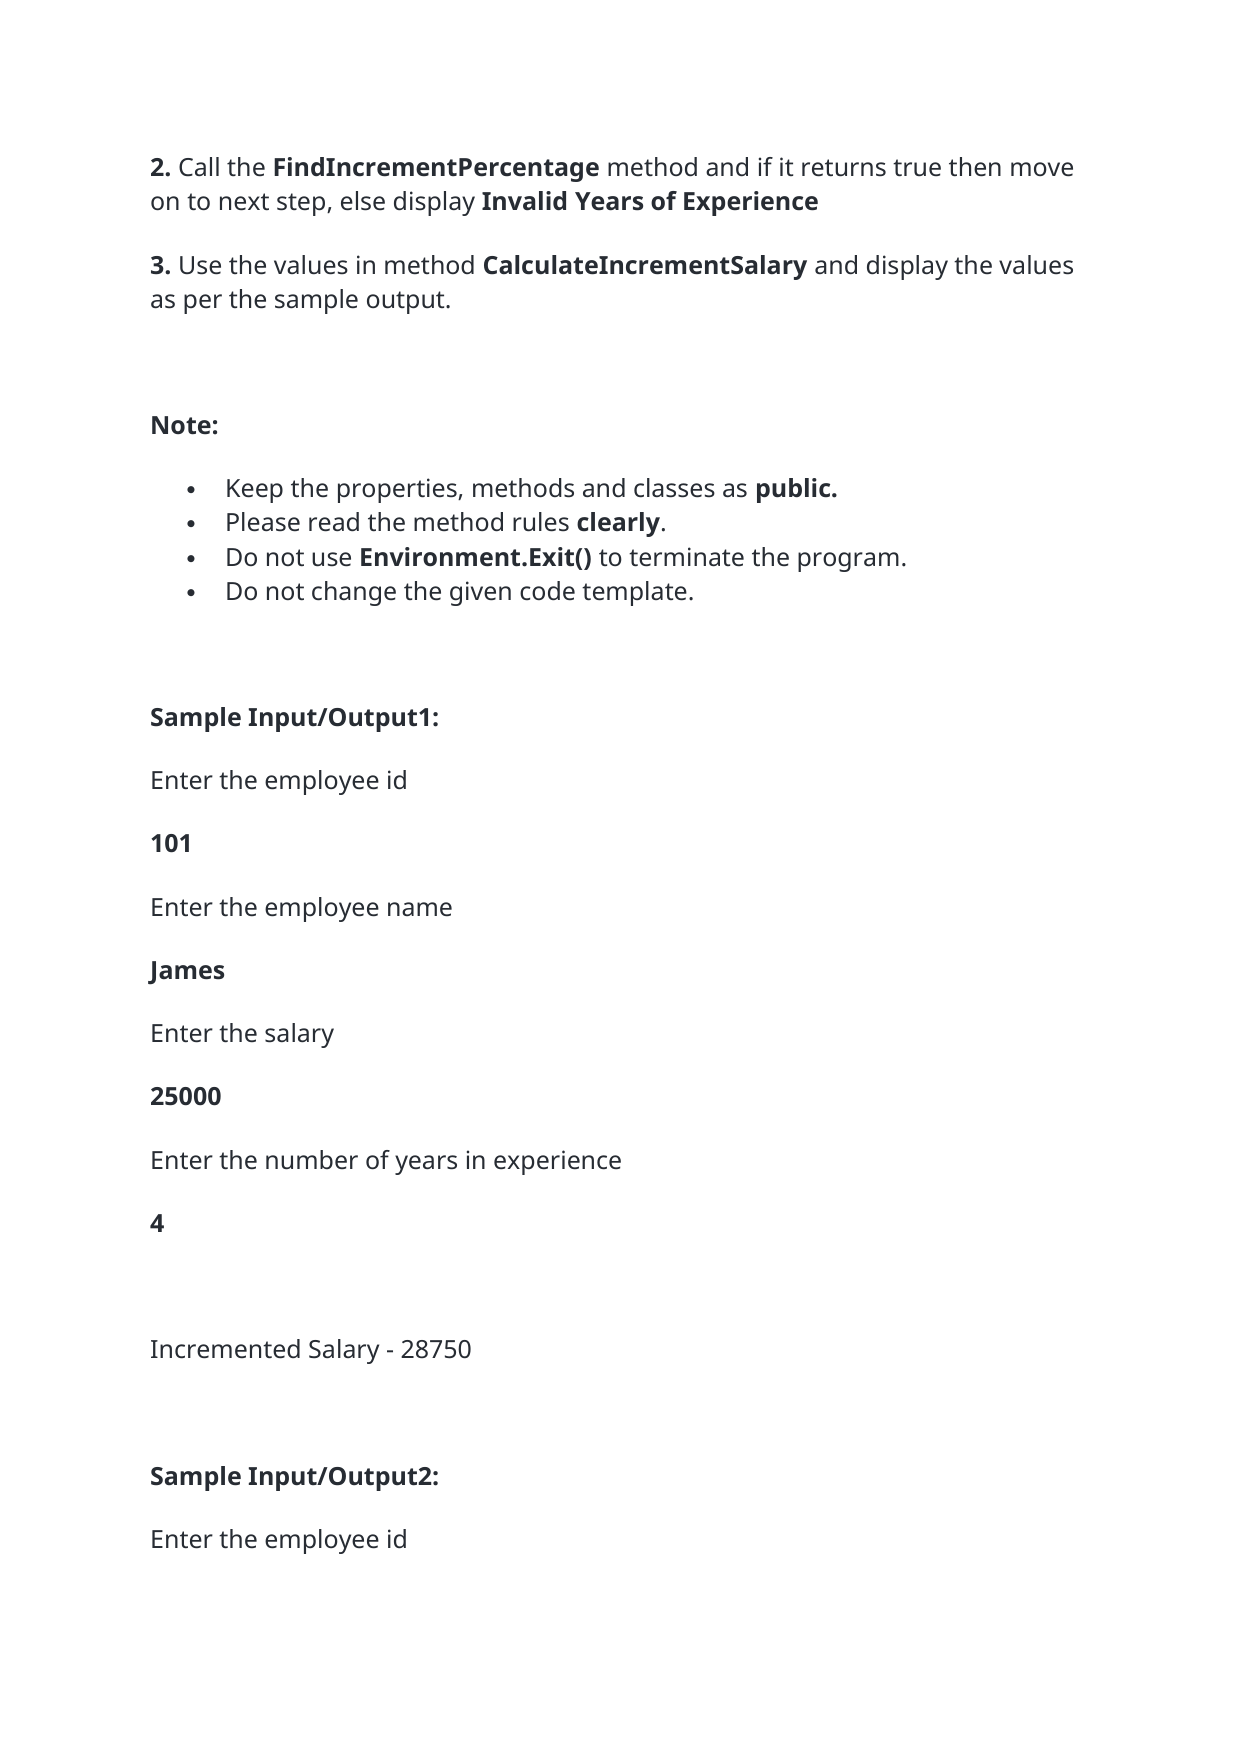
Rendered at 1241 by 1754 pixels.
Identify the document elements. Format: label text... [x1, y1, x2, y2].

text 25000 [150, 1079, 1090, 1113]
text Enter the salary [150, 1016, 1090, 1050]
text 4 [150, 1206, 1090, 1239]
text Enter the employee id [150, 1522, 1090, 1556]
text 2. Call the FindIncrementPercentage method and if it returns true then move on to next step, else display Invalid Years of Experience [150, 150, 1090, 218]
list Do not use Environment.Exit() to terminate the program. [187, 539, 1090, 573]
text 101 [150, 826, 1090, 860]
list Keep the properties, methods and classes as public. [187, 471, 1090, 505]
text Enter the employee name [150, 889, 1090, 923]
list Do not change the given code template. [187, 573, 1090, 607]
list Please read the method rules clearly. [187, 505, 1090, 539]
text Incremented Salary - 28750 [150, 1332, 1090, 1366]
text Enter the employee id [150, 763, 1090, 797]
text Sample Input/Output1: [150, 700, 1090, 734]
text James [150, 953, 1090, 987]
text Note: [150, 408, 1090, 442]
text 3. Use the values in method CalculateIncrementSalary and display the values as per the sample output. [150, 247, 1090, 315]
text Enter the number of years in experience [150, 1142, 1090, 1176]
text Sample Input/Output2: [150, 1458, 1090, 1492]
